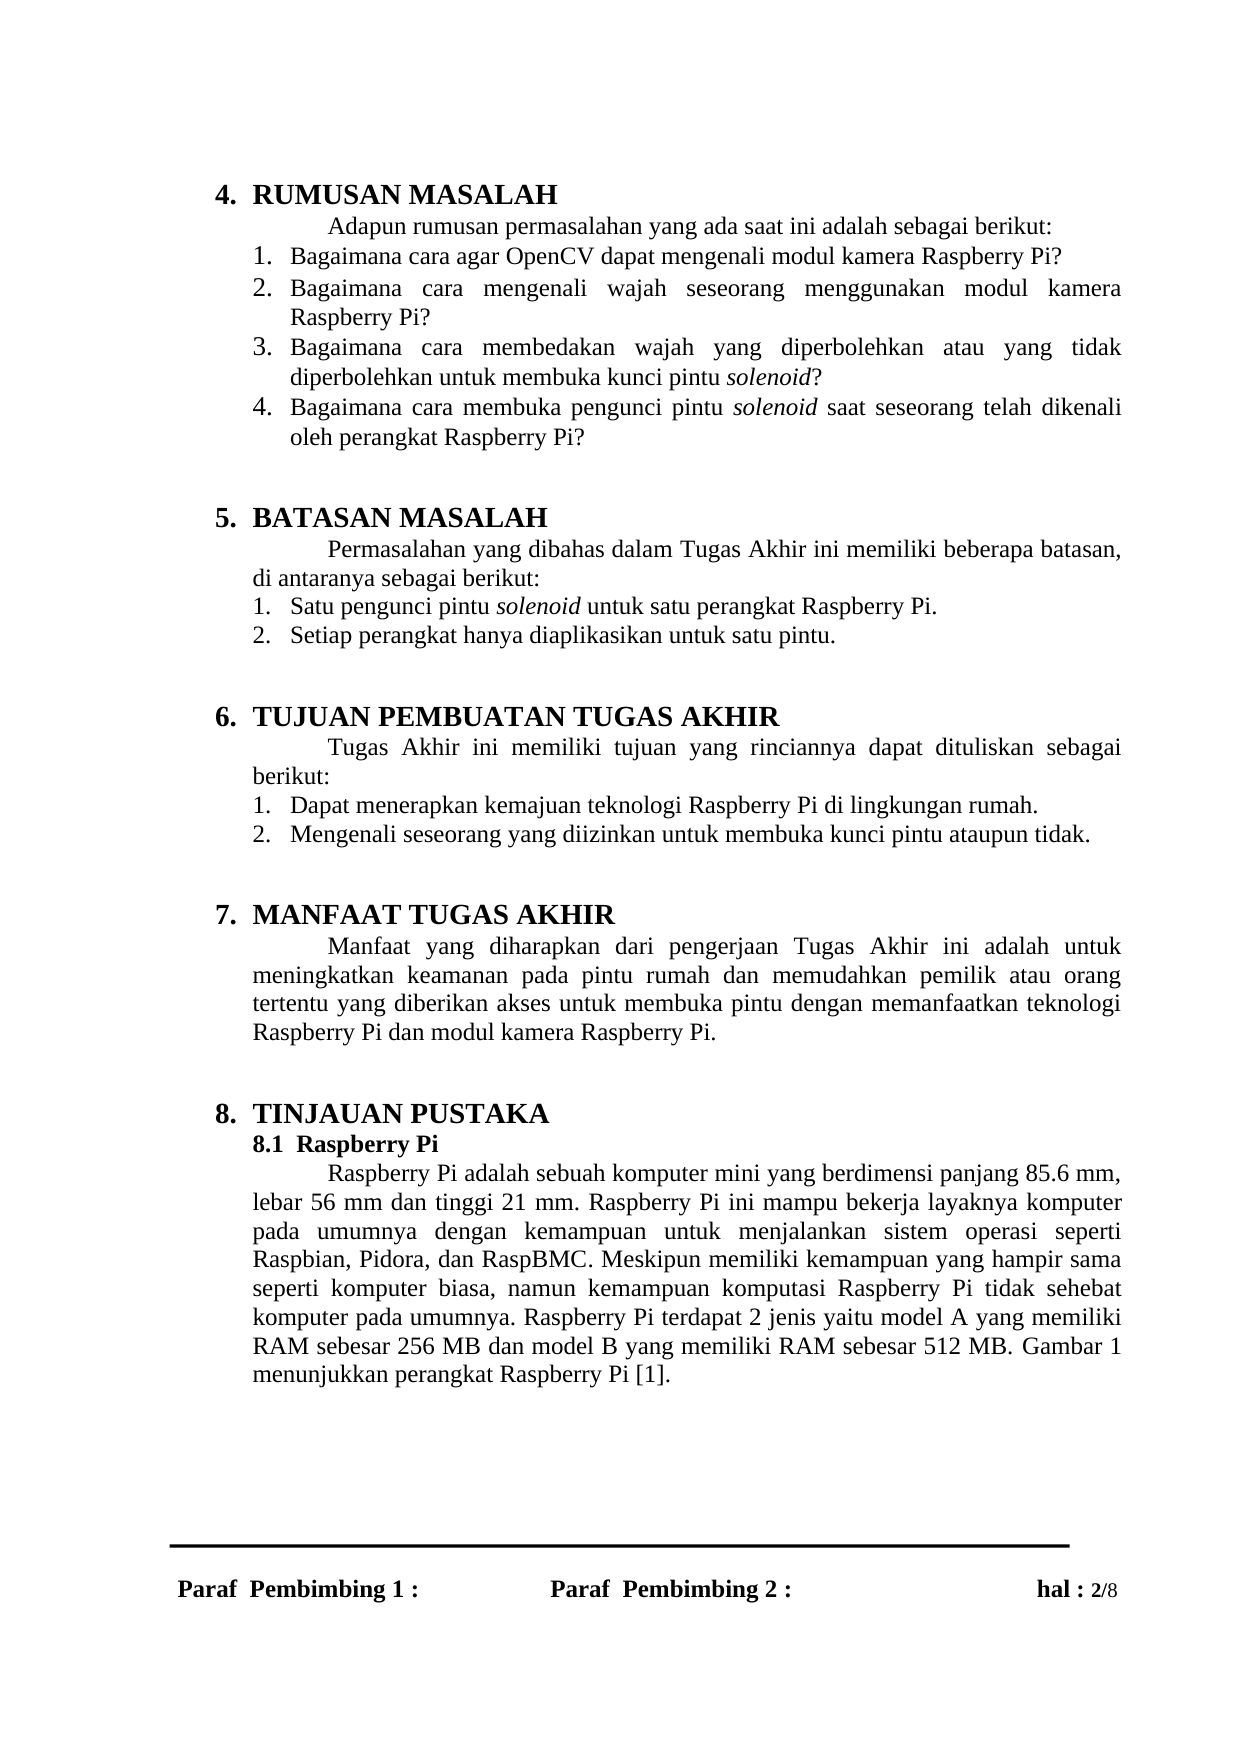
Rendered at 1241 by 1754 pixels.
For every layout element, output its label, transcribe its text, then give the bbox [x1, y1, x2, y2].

text Tugas Akhir ini memiliki tujuan yang rinciannya dapat dituliskan sebagai berikut: [252, 732, 1122, 790]
text Raspberry Pi adalah sebuah komputer mini yang berdimensi panjang 85.6 mm, lebar 56 mm dan tinggi 21 mm. Raspberry Pi ini mampu bekerja layaknya komputer pada umumnya dengan kemampuan untuk menjalankan sistem operasi seperti Raspbian, Pidora, dan RaspBMC. Meskipun memiliki kemampuan yang hampir sama seperti komputer biasa, namun kemampuan komputasi Raspberry Pi tidak sehebat komputer pada umumnya. Raspberry Pi terdapat 2 jenis yaitu model A yang memiliki RAM sebesar 256 MB dan model B yang memiliki RAM sebesar 512 MB. Gambar 1 menunjukkan perangkat Raspberry Pi. [252, 1158, 1122, 1388]
subtitle BATASAN MASALAH [215, 500, 1122, 534]
list Bagaimana cara membedakan wajah yang diperbolehkan atau yang tidak diperbolehkan untuk membuka kunci pintu solenoid? [252, 331, 1122, 390]
list Bagaimana cara agar OpenCV dapat mengenali modul kamera Raspberry Pi? [252, 239, 1122, 271]
list Satu pengunci pintu solenoid untuk satu perangkat Raspberry Pi. [252, 591, 1122, 620]
subtitle RUMUSAN MASALAH [215, 177, 1122, 211]
list Manfaat yang diharapkan dari pengerjaan Tugas Akhir ini adalah untuk meningkatkan keamanan pada pintu rumah dan memudahkan pemilik atau orang tertentu yang diberikan akses untuk membuka pintu dengan memanfaatkan teknologi Raspberry Pi dan modul kamera Raspberry Pi. [252, 931, 1122, 1046]
list Dapat menerapkan kemajuan teknologi Raspberry Pi di lingkungan rumah. [252, 790, 1122, 819]
list Bagaimana cara mengenali wajah seseorang menggunakan modul kamera Raspberry Pi? [252, 271, 1122, 331]
text Adapun rumusan permasalahan yang ada saat ini adalah sebagai berikut: [252, 211, 1122, 239]
list Bagaimana cara membuka pengunci pintu solenoid saat seseorang telah dikenali oleh perangkat Raspberry Pi? [252, 390, 1122, 450]
subtitle TUJUAN PEMBUATAN TUGAS AKHIR [215, 699, 1122, 732]
subtitle TINJAUAN PUSTAKA [215, 1096, 1122, 1129]
subtitle MANFAAT TUGAS AKHIR [215, 897, 1122, 931]
subtitle 8.1 Raspberry Pi [252, 1129, 1122, 1158]
text Permasalahan yang dibahas dalam Tugas Akhir ini memiliki beberapa batasan, di antaranya sebagai berikut: [252, 534, 1122, 591]
list Mengenali seseorang yang diizinkan untuk membuka kunci pintu ataupun tidak. [252, 819, 1122, 847]
list Setiap perangkat hanya diaplikasikan untuk satu pintu. [252, 620, 1122, 649]
